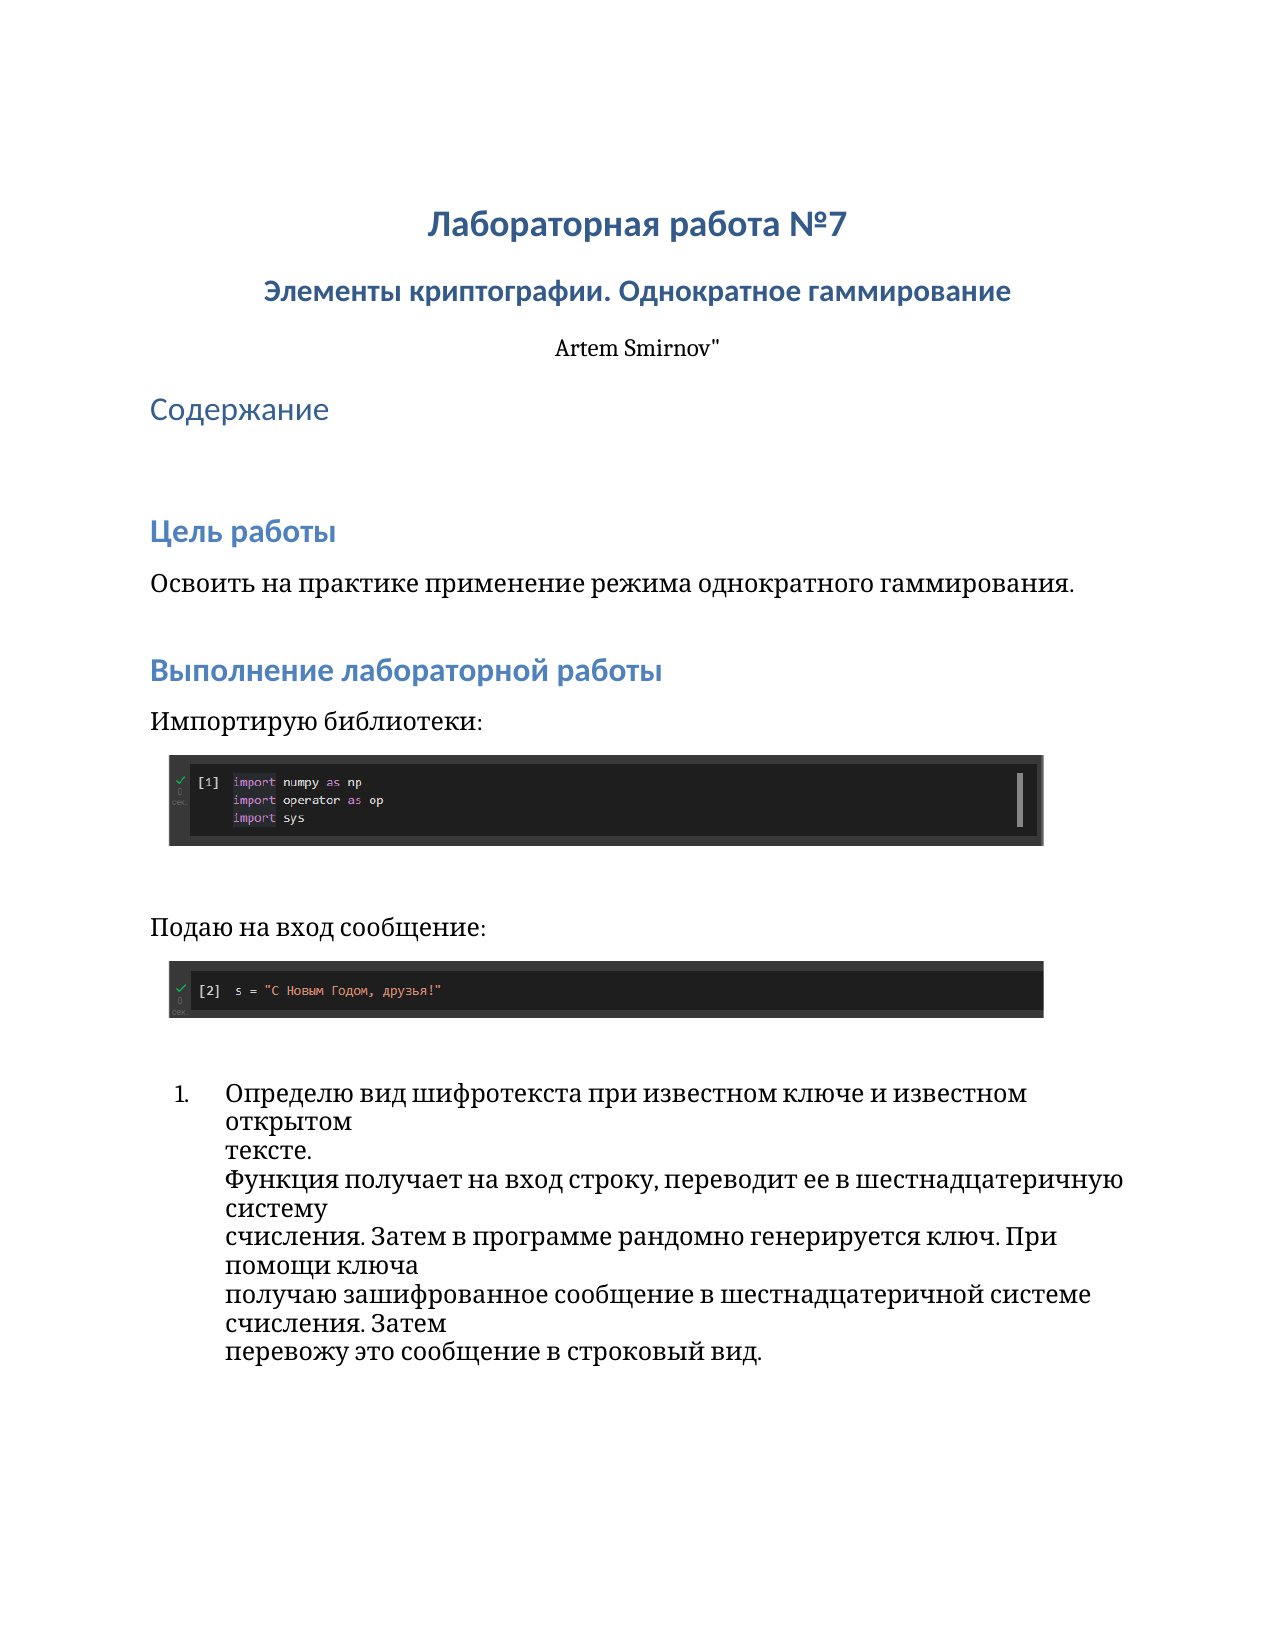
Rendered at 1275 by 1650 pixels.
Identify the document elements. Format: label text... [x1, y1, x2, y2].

text Artem Smirnov" [150, 334, 1125, 363]
picture [168, 755, 1044, 846]
subtitle Выполнение лабораторной работы [150, 649, 1125, 689]
title Лабораторная работа №7 [150, 200, 1125, 246]
picture [168, 961, 1044, 1018]
text Импортирую библиотеки: [150, 708, 1125, 737]
list Определю вид шифротекста при известном ключе и известном открытом тексте. Функция получает на вход строку, переводит ее в шестнадцатеричную систему счисления. Затем в программе рандомно генерируется ключ. При помощи ключа получаю зашифрованное сообщение в шестнадцатеричной системе счисления. Затем перевожу это сообщение в строковый вид. [175, 1079, 1125, 1367]
text Подаю на вход сообщение: [150, 914, 1125, 943]
subtitle Элементы криптографии. Однократное гаммирование [150, 271, 1125, 309]
subtitle Цель работы [150, 510, 1125, 551]
text Освоить на практике применение режима однократного гаммирования. [150, 570, 1125, 599]
